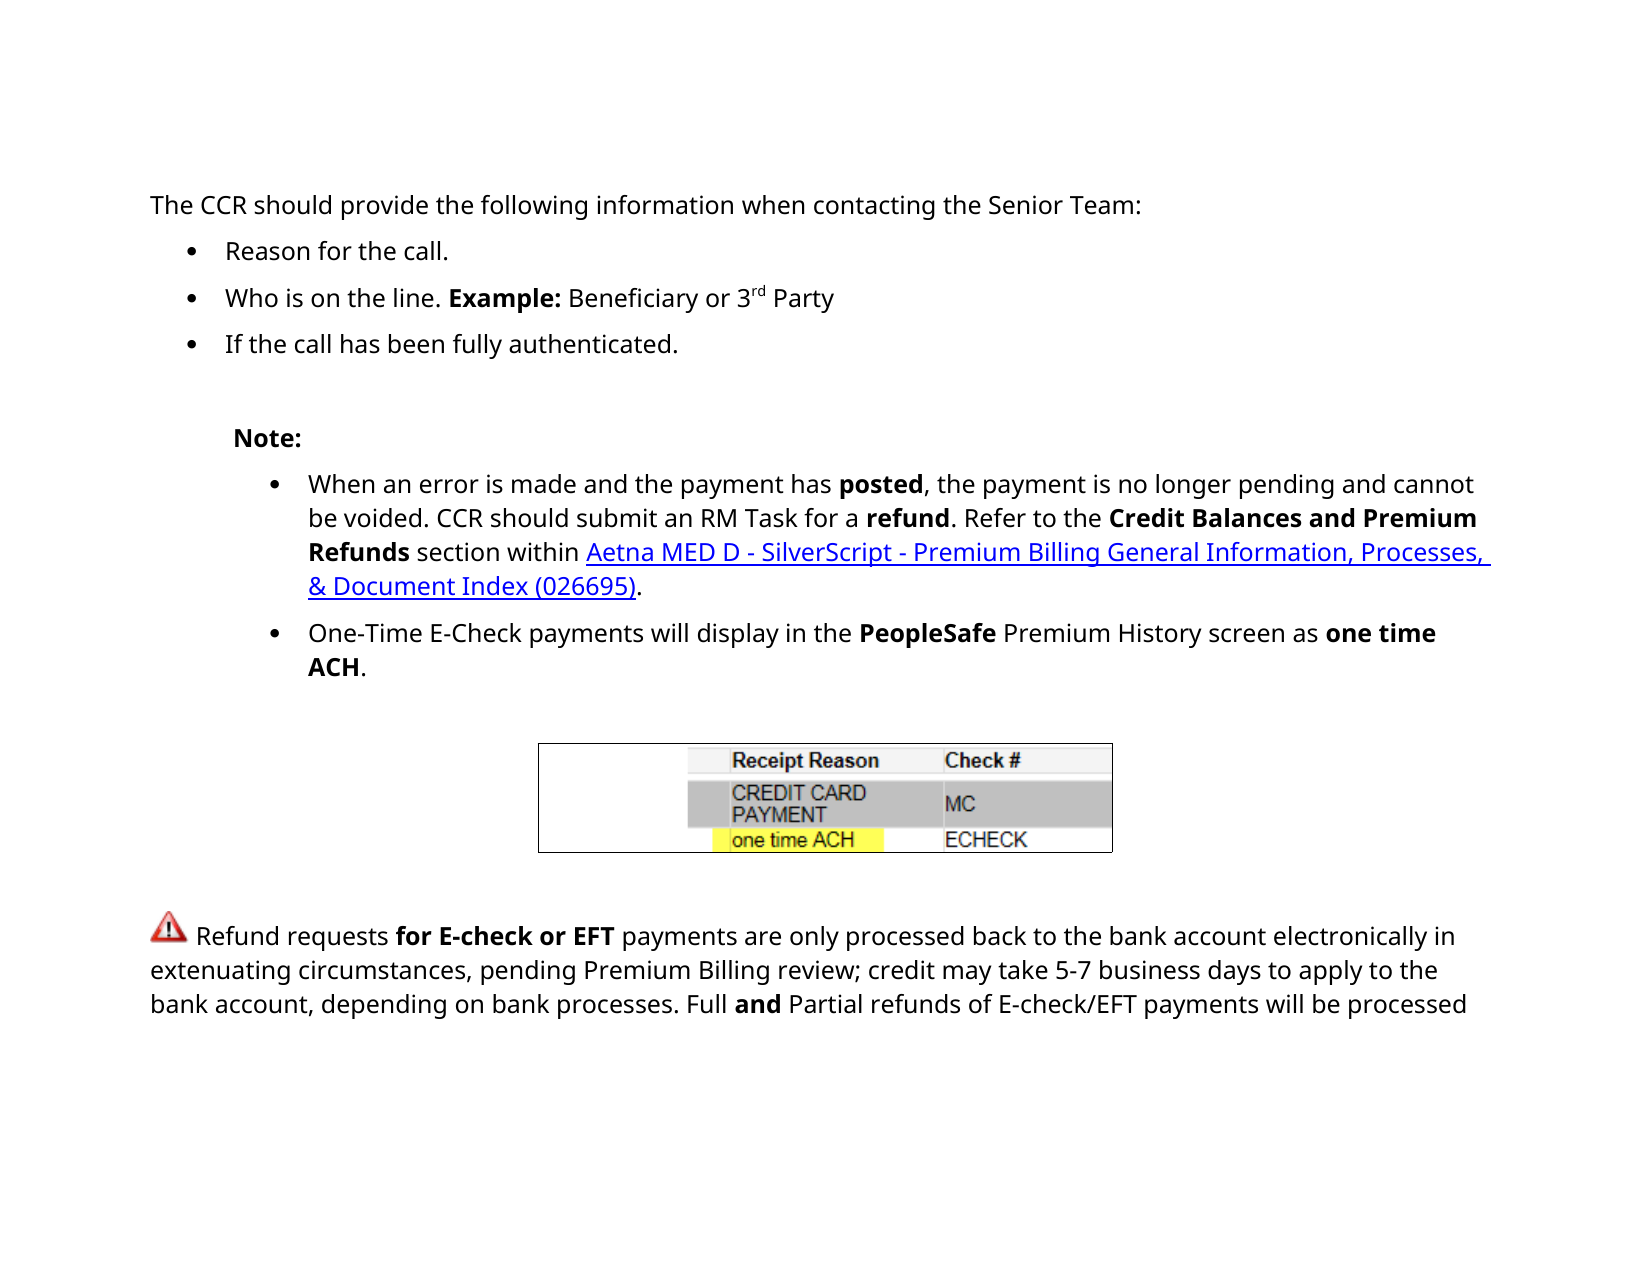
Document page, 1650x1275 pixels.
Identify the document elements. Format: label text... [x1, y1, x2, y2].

list Reason for the call. [187, 234, 1500, 268]
picture [539, 744, 1112, 852]
text The CCR should provide the following information when contacting the Senior Team: [150, 187, 1500, 222]
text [150, 911, 1500, 1021]
text Note: [233, 420, 1500, 454]
list When an error is made and the payment has posted, the payment is no longer pending and cannot be voided. CCR should submit an RM Task for a refund. Refer to the Credit Balances and Premium Refunds section within Aetna MED D - SilverScript - Premium Billing General Information, Processes, & Document Index (026695). [270, 467, 1500, 603]
picture [150, 911, 189, 946]
list Who is on the line. Example: Beneficiary or 3rd Party [187, 281, 1500, 315]
list One-Time E-Check payments will display in the PeopleSafe Premium History screen as one time ACH. [270, 616, 1500, 684]
list If the call has been fully authenticated. [187, 327, 1500, 361]
